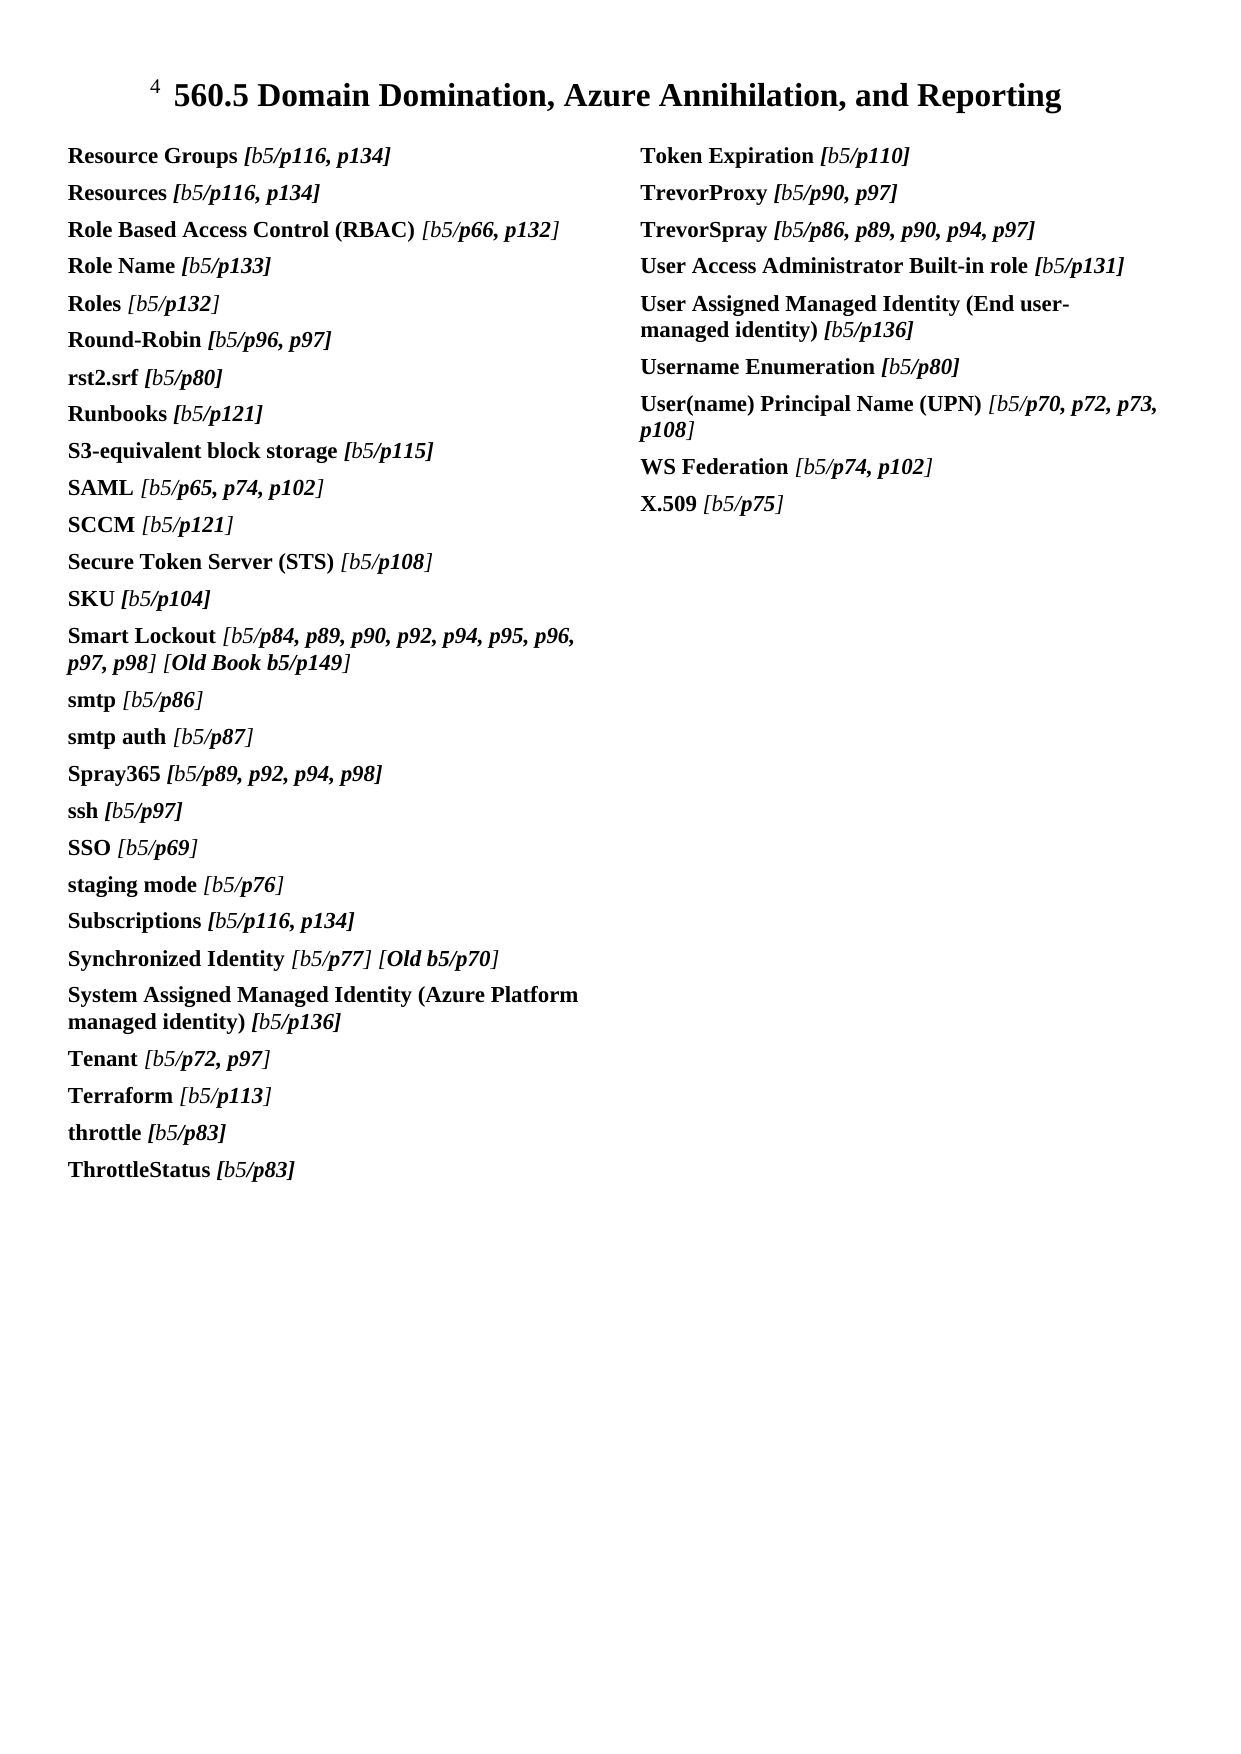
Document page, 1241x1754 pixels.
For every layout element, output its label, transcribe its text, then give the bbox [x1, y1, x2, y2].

text Smart Lockout [b5/p84, p89, p90, p92, p94, p95, p96, p97, p98] [Old Book b5/p149] [68, 622, 603, 675]
text SCCM [b5/p121] [68, 511, 603, 538]
text System Assigned Managed Identity (Azure Platform managed identity) [b5/p136] [68, 982, 603, 1034]
text User Assigned Managed Identity (End user-managed identity) [b5/p136] [640, 289, 1158, 342]
text Runbooks [b5/p121] [68, 401, 603, 427]
text Username Enumeration [b5/p80] [640, 353, 1158, 379]
text Round-Robin [b5/p96, p97] [68, 327, 603, 353]
text Secure Token Server (STS) [b5/p108] [68, 548, 603, 575]
text X.509 [b5/p75] [640, 490, 1158, 517]
text Tenant [b5/p72, p97] [68, 1045, 603, 1071]
text smtp [b5/p86] [68, 686, 603, 712]
text S3-equivalent block storage [b5/p115] [68, 437, 603, 464]
text Terraform [b5/p113] [68, 1082, 603, 1108]
text TrevorSpray [b5/p86, p89, p90, p94, p97] [640, 216, 1158, 242]
text SSO [b5/p69] [68, 834, 603, 860]
text ssh [b5/p97] [68, 797, 603, 823]
text Spray365 [b5/p89, p92, p94, p98] [68, 760, 603, 786]
text User Access Administrator Built-in role [b5/p131] [640, 253, 1158, 279]
text SAML [b5/p65, p74, p102] [68, 474, 603, 501]
text SKU [b5/p104] [68, 585, 603, 612]
text throttle [b5/p83] [68, 1119, 603, 1145]
text smtp auth [b5/p87] [68, 723, 603, 749]
text Subscriptions [b5/p116, p134] [68, 908, 603, 934]
text TrevorProxy [b5/p90, p97] [640, 179, 1158, 205]
text Role Based Access Control (RBAC) [b5/p66, p132] [68, 216, 603, 242]
text rst2.srf [b5/p80] [68, 363, 603, 390]
text Resources [b5/p116, p134] [68, 179, 603, 205]
text User(name) Principal Name (UPN) [b5/p70, p72, p73, p108] [640, 390, 1158, 443]
text WS Federation [b5/p74, p102] [640, 453, 1158, 479]
text ThrottleStatus [b5/p83] [68, 1156, 603, 1182]
text Roles [b5/p132] [68, 289, 603, 316]
text Token Expiration [b5/p110] [640, 142, 1158, 168]
text Resource Groups [b5/p116, p134] [68, 142, 603, 168]
text staging mode [b5/p76] [68, 871, 603, 897]
text Synchronized Identity [b5/p77] [Old b5/p70] [68, 944, 603, 971]
text Role Name [b5/p133] [68, 253, 603, 279]
